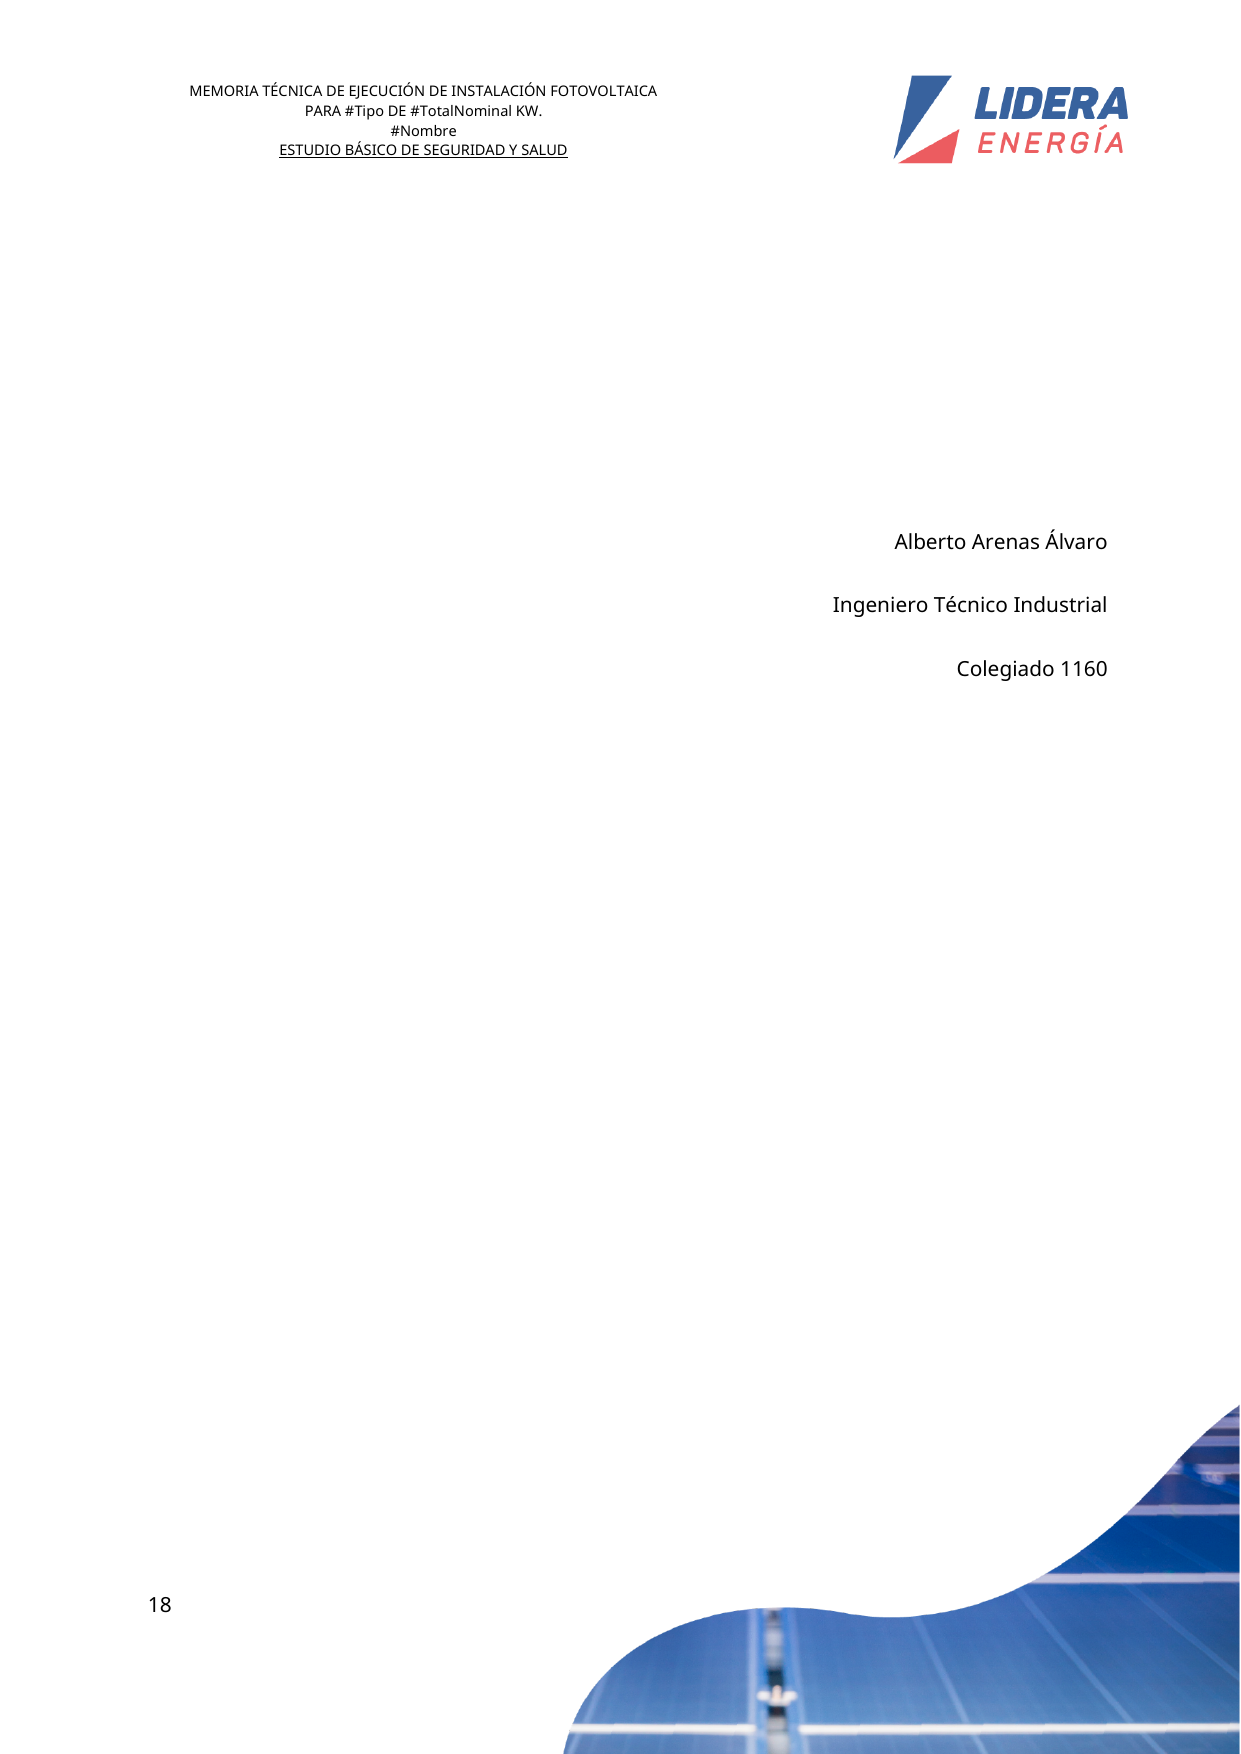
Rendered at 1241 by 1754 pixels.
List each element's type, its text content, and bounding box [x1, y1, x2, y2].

text Colegiado 1160 [148, 654, 1107, 682]
text Ingeniero Técnico Industrial [148, 591, 1107, 619]
picture [478, 1362, 1241, 1754]
picture [871, 59, 1154, 182]
text Alberto Arenas Álvaro [148, 527, 1107, 556]
